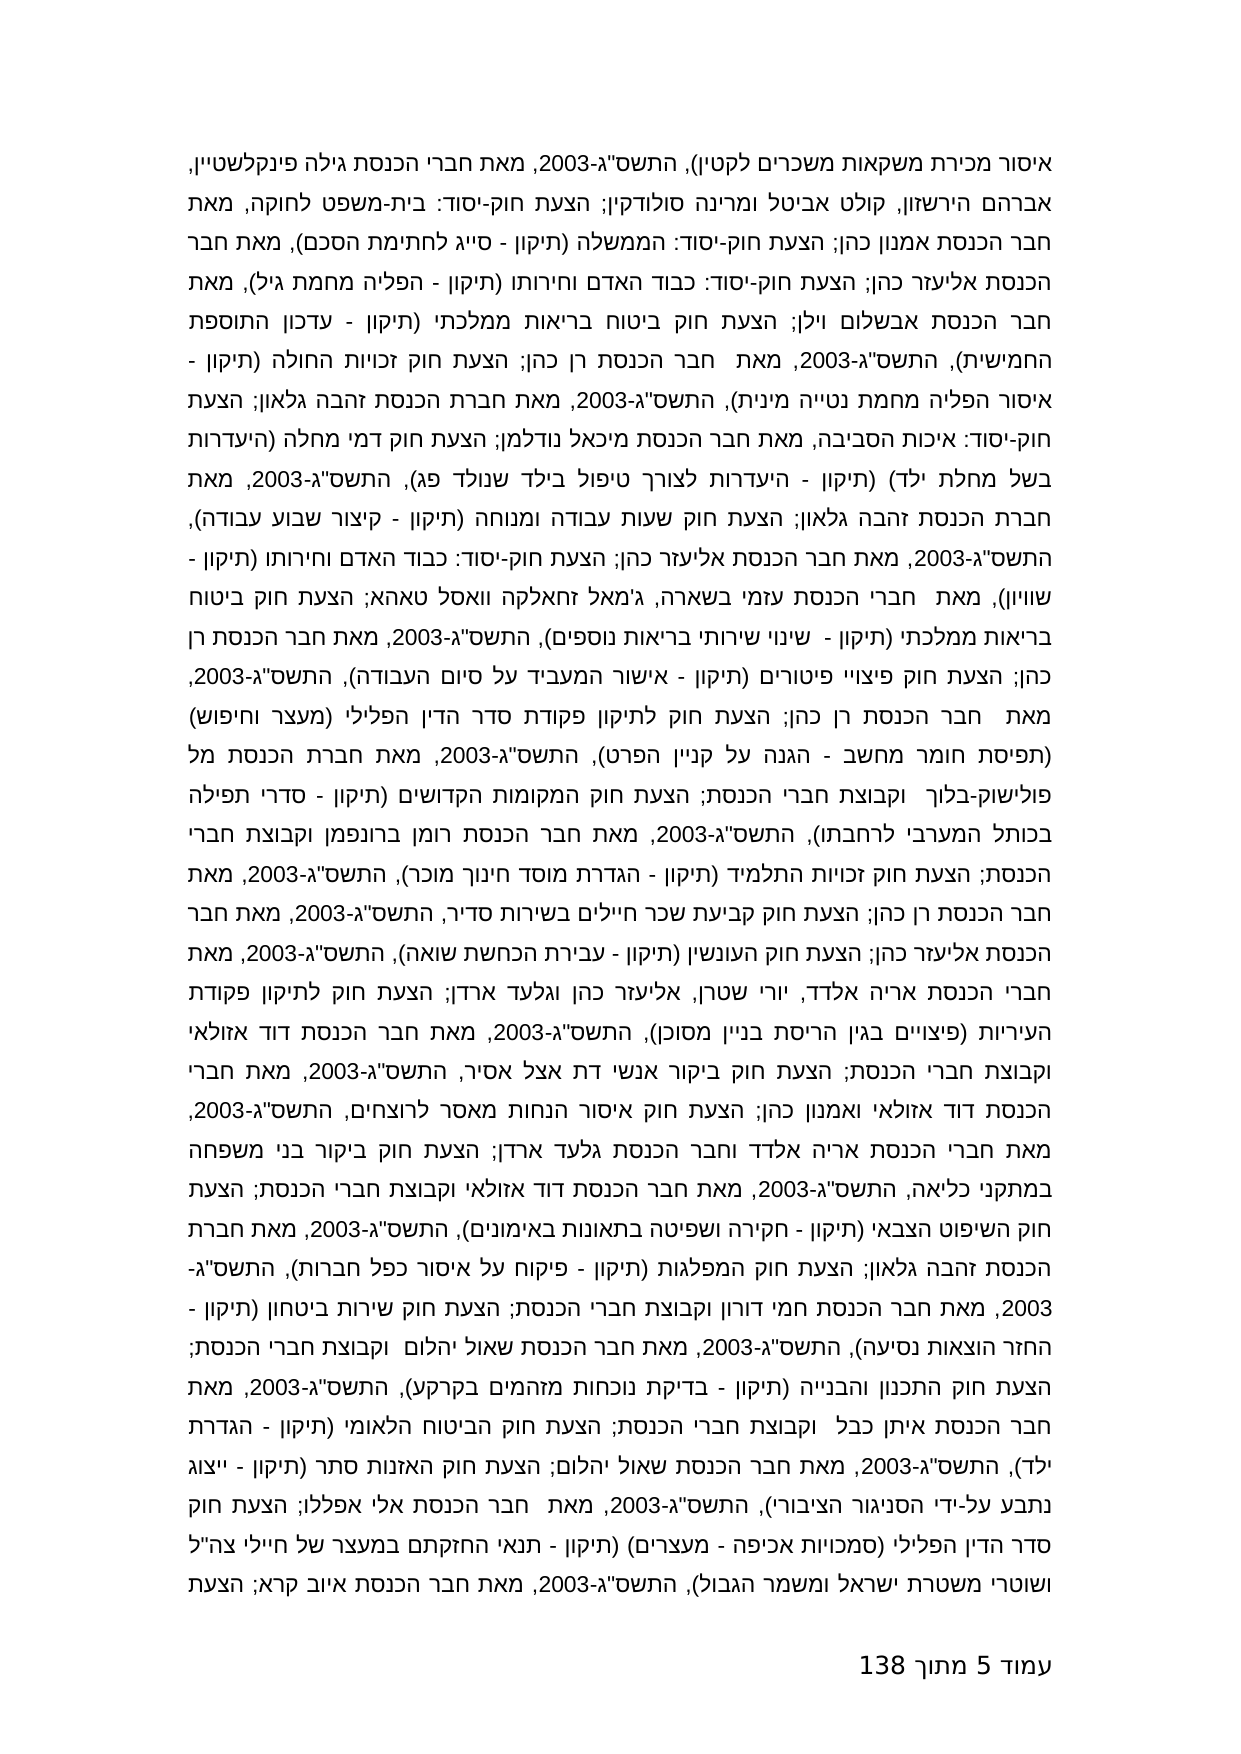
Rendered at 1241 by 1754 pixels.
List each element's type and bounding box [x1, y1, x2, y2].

text [187, 150, 1053, 1598]
